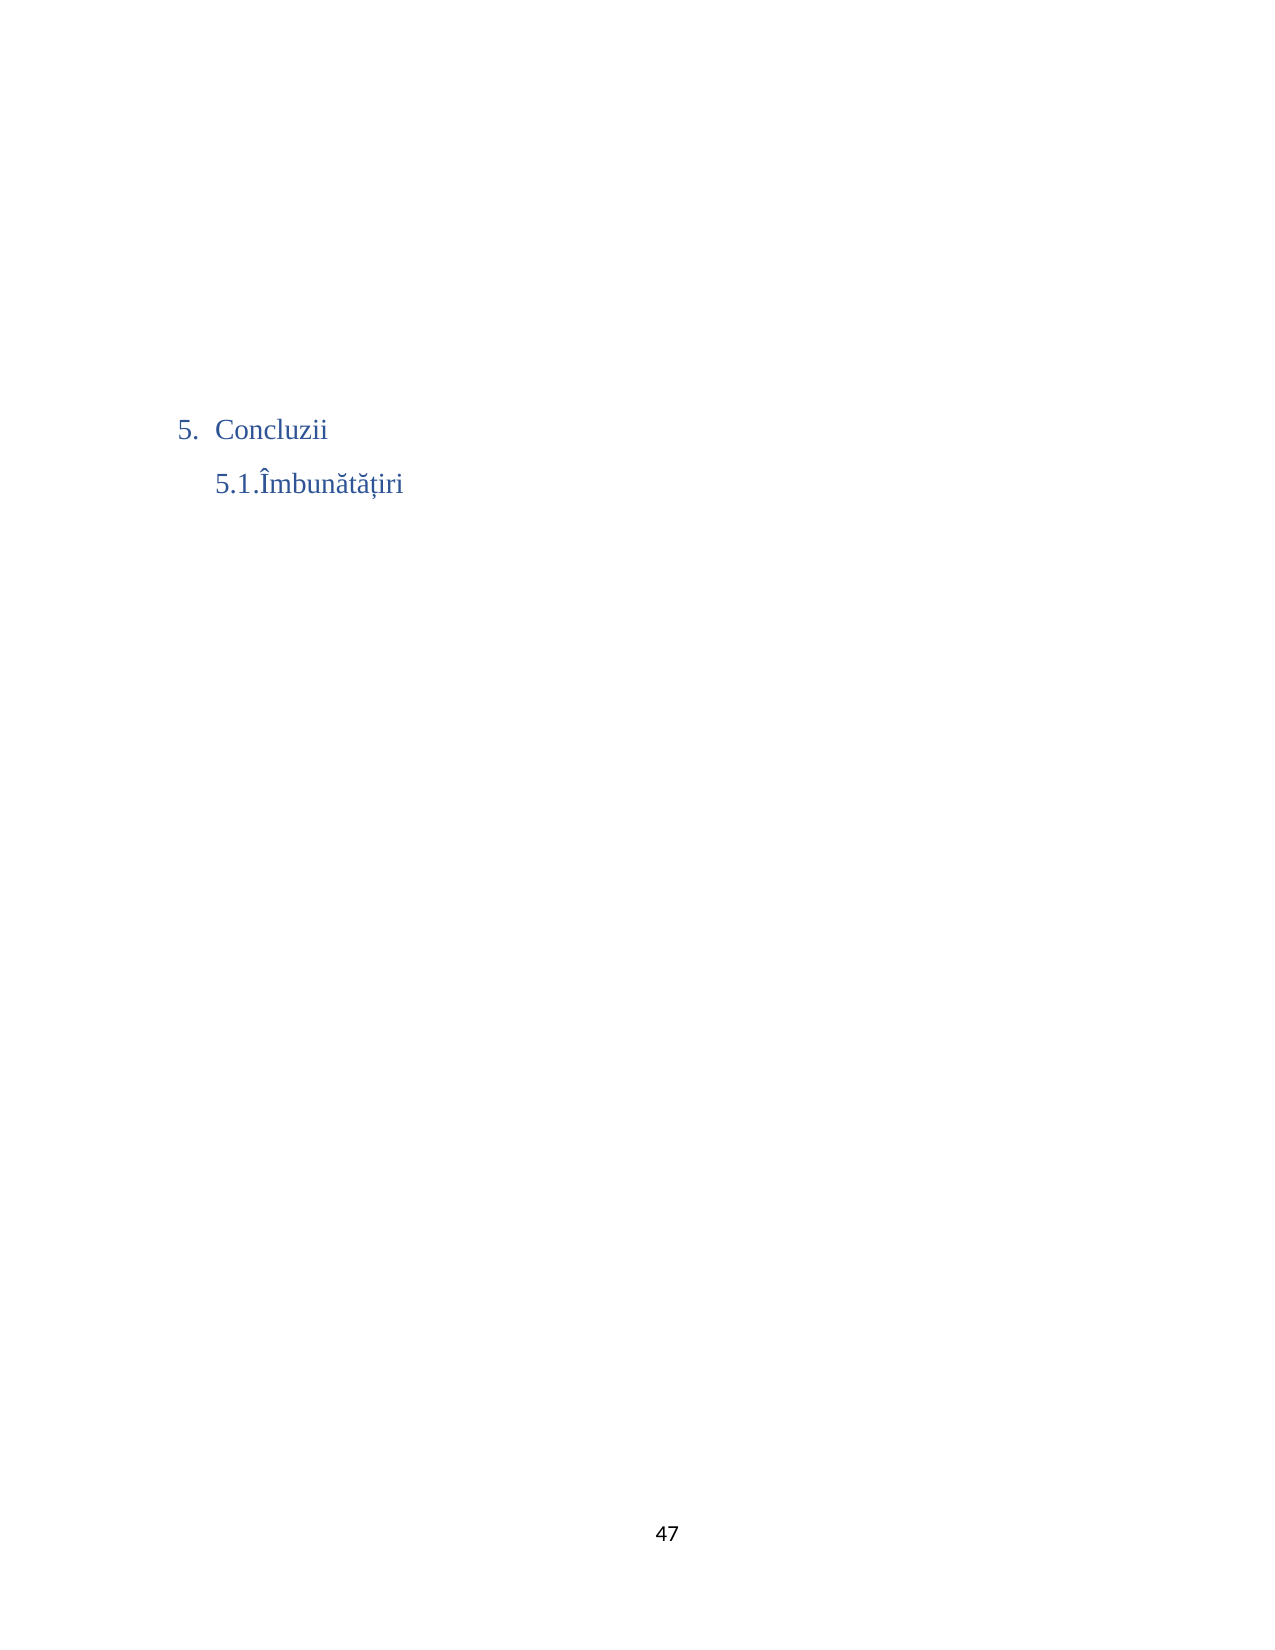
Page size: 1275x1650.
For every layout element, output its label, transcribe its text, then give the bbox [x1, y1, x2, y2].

subtitle Concluzii [177, 412, 1157, 446]
subtitle .Îmbunătățiri [215, 466, 1157, 500]
